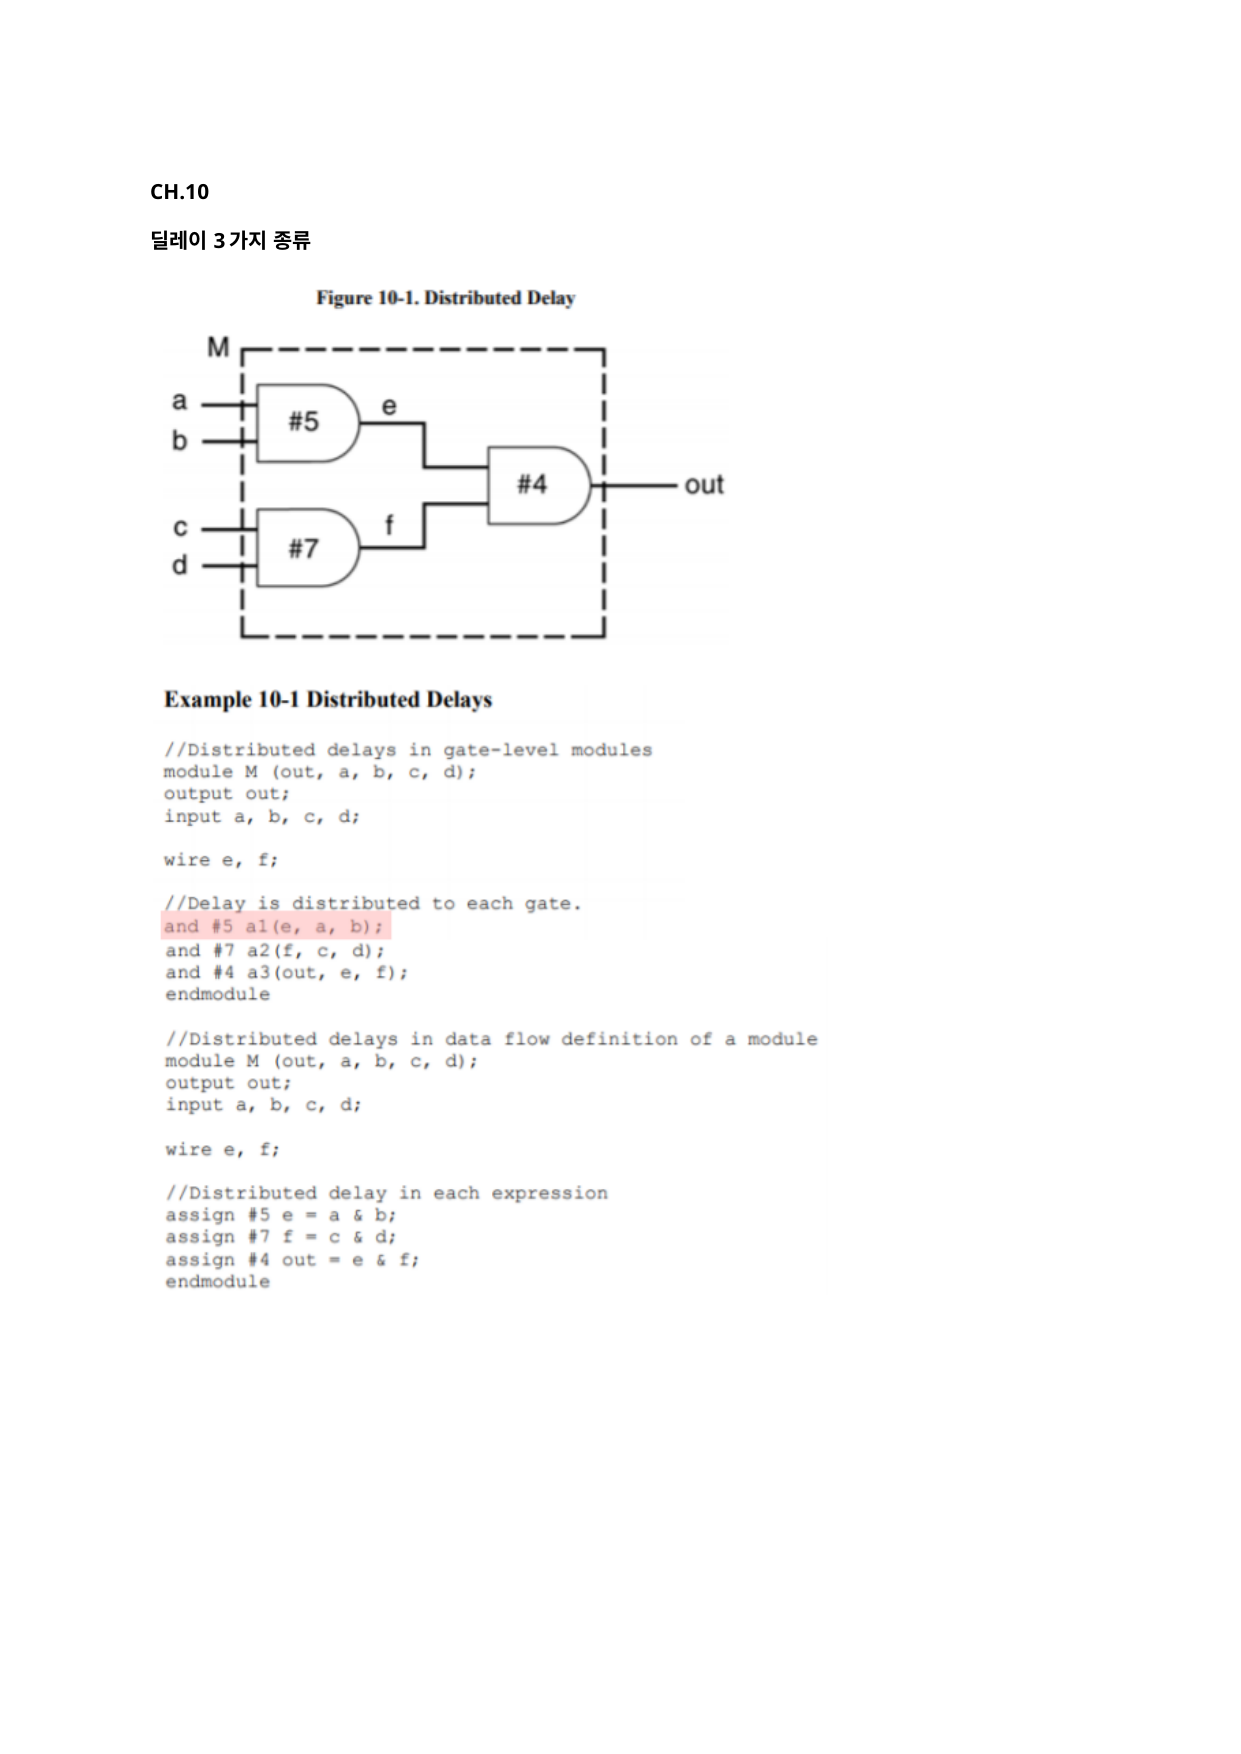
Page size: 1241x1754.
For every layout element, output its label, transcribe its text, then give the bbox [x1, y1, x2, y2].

text 딜레이 3가지 종류 [150, 224, 1090, 255]
picture [150, 273, 735, 666]
picture [150, 685, 828, 1296]
text CH.10 [150, 177, 1090, 206]
